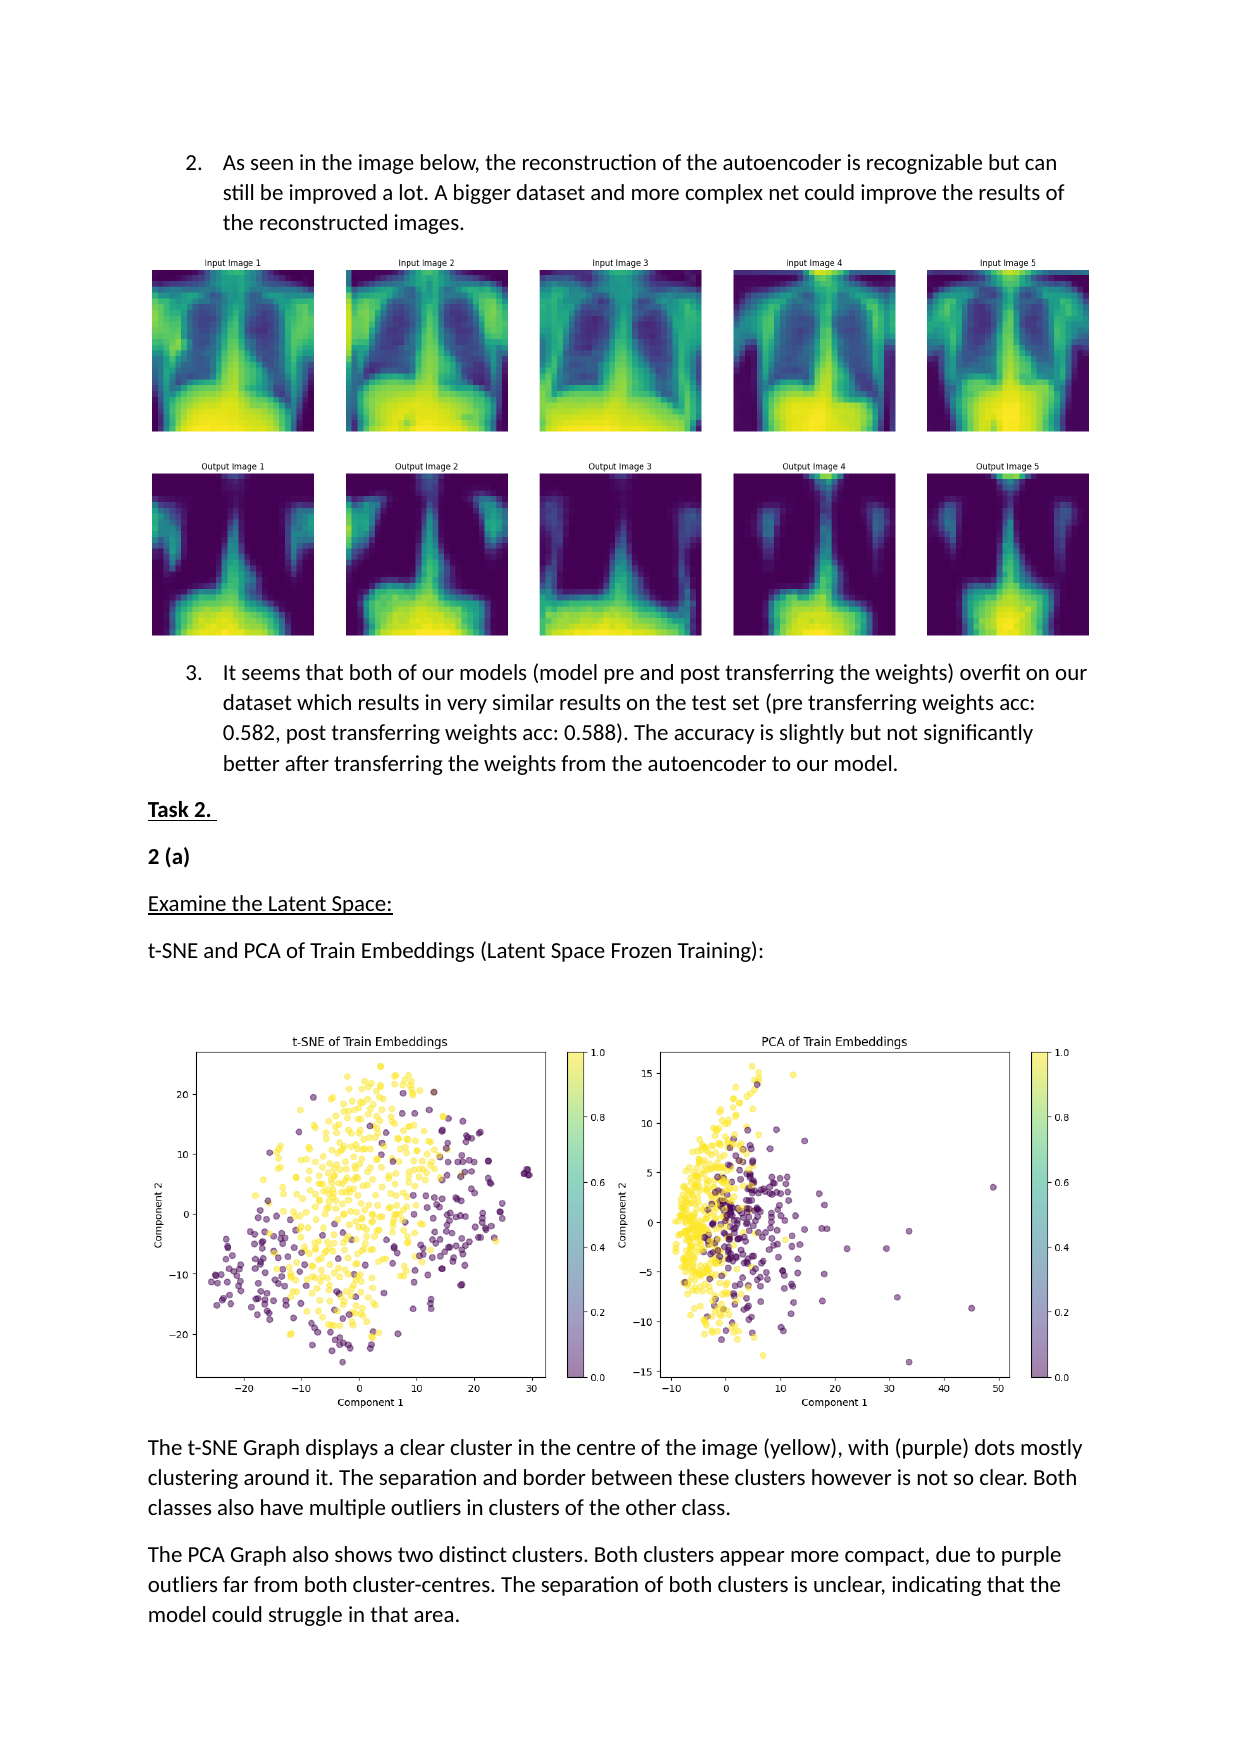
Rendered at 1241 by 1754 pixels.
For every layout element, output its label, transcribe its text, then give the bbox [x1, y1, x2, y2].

text t-SNE and PCA of Train Embeddings (Latent Space Frozen Training): [148, 936, 1093, 964]
list It seems that both of our models (model pre and post transferring the weights) overfit on our dataset which results in very similar results on the test set (pre transferring weights acc: 0.582, post transferring weights acc: 0.588). The accuracy is slightly but not significantly better after transferring the weights from the autoencoder to our model. [185, 658, 1093, 777]
picture [147, 1030, 1076, 1414]
list As seen in the image below, the reconstruction of the autoencoder is recognizable but can still be improved a lot. A bigger dataset and more complex net could improve the results of the reconstructed images. [185, 148, 1093, 236]
text 2 (a) [148, 842, 1093, 871]
text The t-SNE Graph displays a clear cluster in the centre of the image (yellow), with (purple) dots mostly clustering around it. The separation and border between these clusters however is not so clear. Both classes also have multiple outliers in clusters of the other class. [148, 1433, 1093, 1521]
text Task 2. [148, 796, 1093, 824]
text Examine the Latent Space: [148, 889, 1093, 917]
picture [147, 255, 1093, 640]
text The PCA Graph also shows two distinct clusters. Both clusters appear more compact, due to purple outliers far from both cluster-centres. The separation of both clusters is unclear, indicating that the model could struggle in that area. [148, 1540, 1093, 1629]
